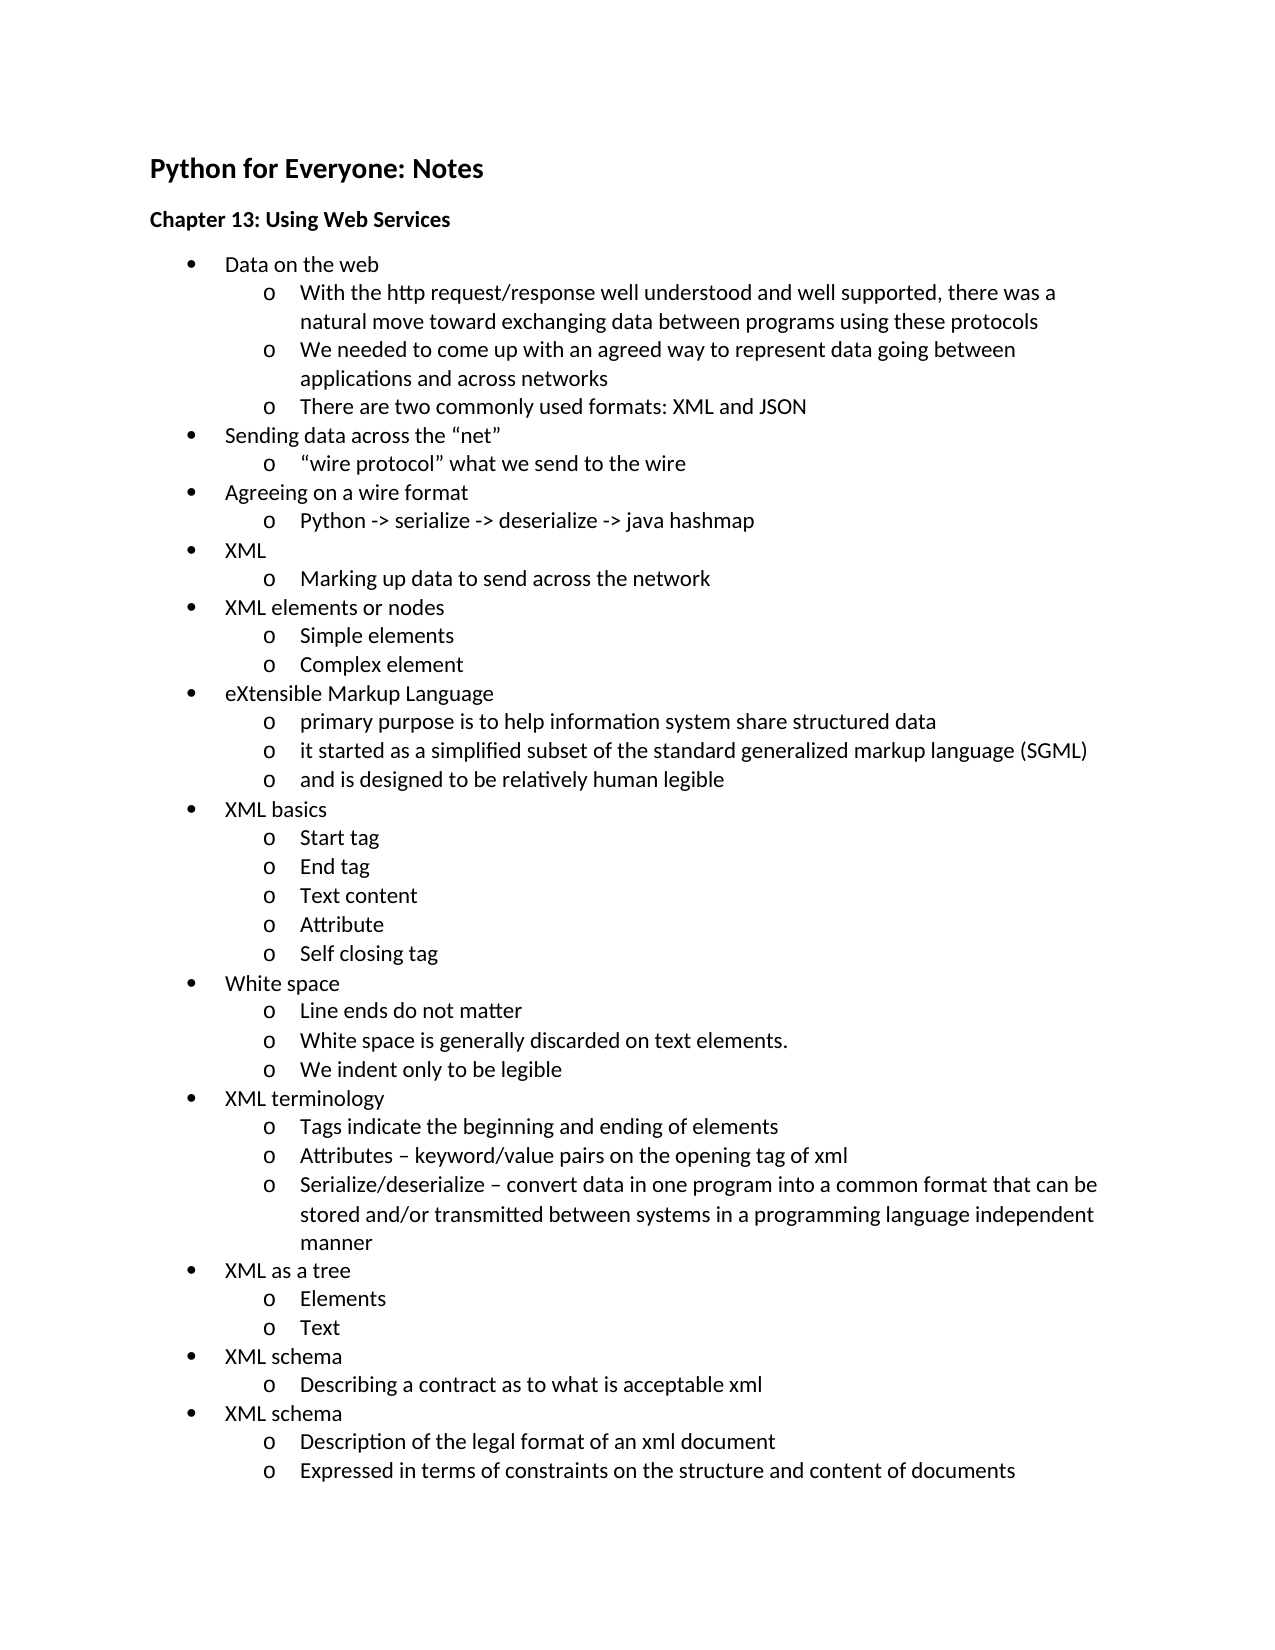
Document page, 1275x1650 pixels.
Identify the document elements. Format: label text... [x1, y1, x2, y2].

list primary purpose is to help information system share structured data [262, 707, 1125, 736]
list XML basics [187, 795, 1125, 823]
list “wire protocol” what we send to the wire [262, 449, 1125, 478]
list Tags indicate the beginning and ending of elements [262, 1112, 1125, 1141]
list We needed to come up with an agreed way to represent data going between applications and across networks [262, 335, 1125, 392]
list Self closing tag [262, 939, 1125, 969]
list Complex element [262, 650, 1125, 679]
list Expressed in terms of constraints on the structure and content of documents [262, 1456, 1125, 1486]
list End tag [262, 852, 1125, 881]
list Simple elements [262, 621, 1125, 650]
list XML schema [187, 1342, 1125, 1370]
list Attributes – keyword/value pairs on the opening tag of xml [262, 1141, 1125, 1171]
list XML elements or nodes [187, 593, 1125, 621]
list Attribute [262, 910, 1125, 939]
list Agreeing on a wire format [187, 478, 1125, 507]
list Serialize/deserialize – convert data in one program into a common format that can be stored and/or transmitted between systems in a programming language independent manner [262, 1171, 1125, 1256]
list With the http request/response well understood and well supported, there was a natural move toward exchanging data between programs using these protocols [262, 278, 1125, 335]
list and is designed to be relatively human legible [262, 766, 1125, 795]
text Chapter 13: Using Web Services [150, 205, 1125, 233]
list Elements [262, 1284, 1125, 1313]
list it started as a simplified subset of the standard generalized markup language (SGML) [262, 736, 1125, 766]
list Describing a contract as to what is acceptable xml [262, 1370, 1125, 1399]
list Text [262, 1313, 1125, 1342]
list There are two commonly used formats: XML and JSON [262, 392, 1125, 421]
list Sending data across the “net” [187, 421, 1125, 449]
list We indent only to be legible [262, 1055, 1125, 1084]
list Python -> serialize -> deserialize -> java hashmap [262, 507, 1125, 536]
list Data on the web [187, 250, 1125, 278]
text Python for Everyone: Notes [150, 150, 1125, 186]
list Description of the legal format of an xml document [262, 1427, 1125, 1456]
list XML schema [187, 1399, 1125, 1427]
list XML as a tree [187, 1256, 1125, 1284]
list Text content [262, 881, 1125, 910]
list White space [187, 969, 1125, 997]
list eXtensible Markup Language [187, 679, 1125, 707]
list Marking up data to send across the network [262, 564, 1125, 593]
list Start tag [262, 823, 1125, 852]
list Line ends do not matter [262, 997, 1125, 1026]
list White space is generally discarded on text elements. [262, 1026, 1125, 1055]
list XML terminology [187, 1084, 1125, 1112]
list XML [187, 536, 1125, 564]
